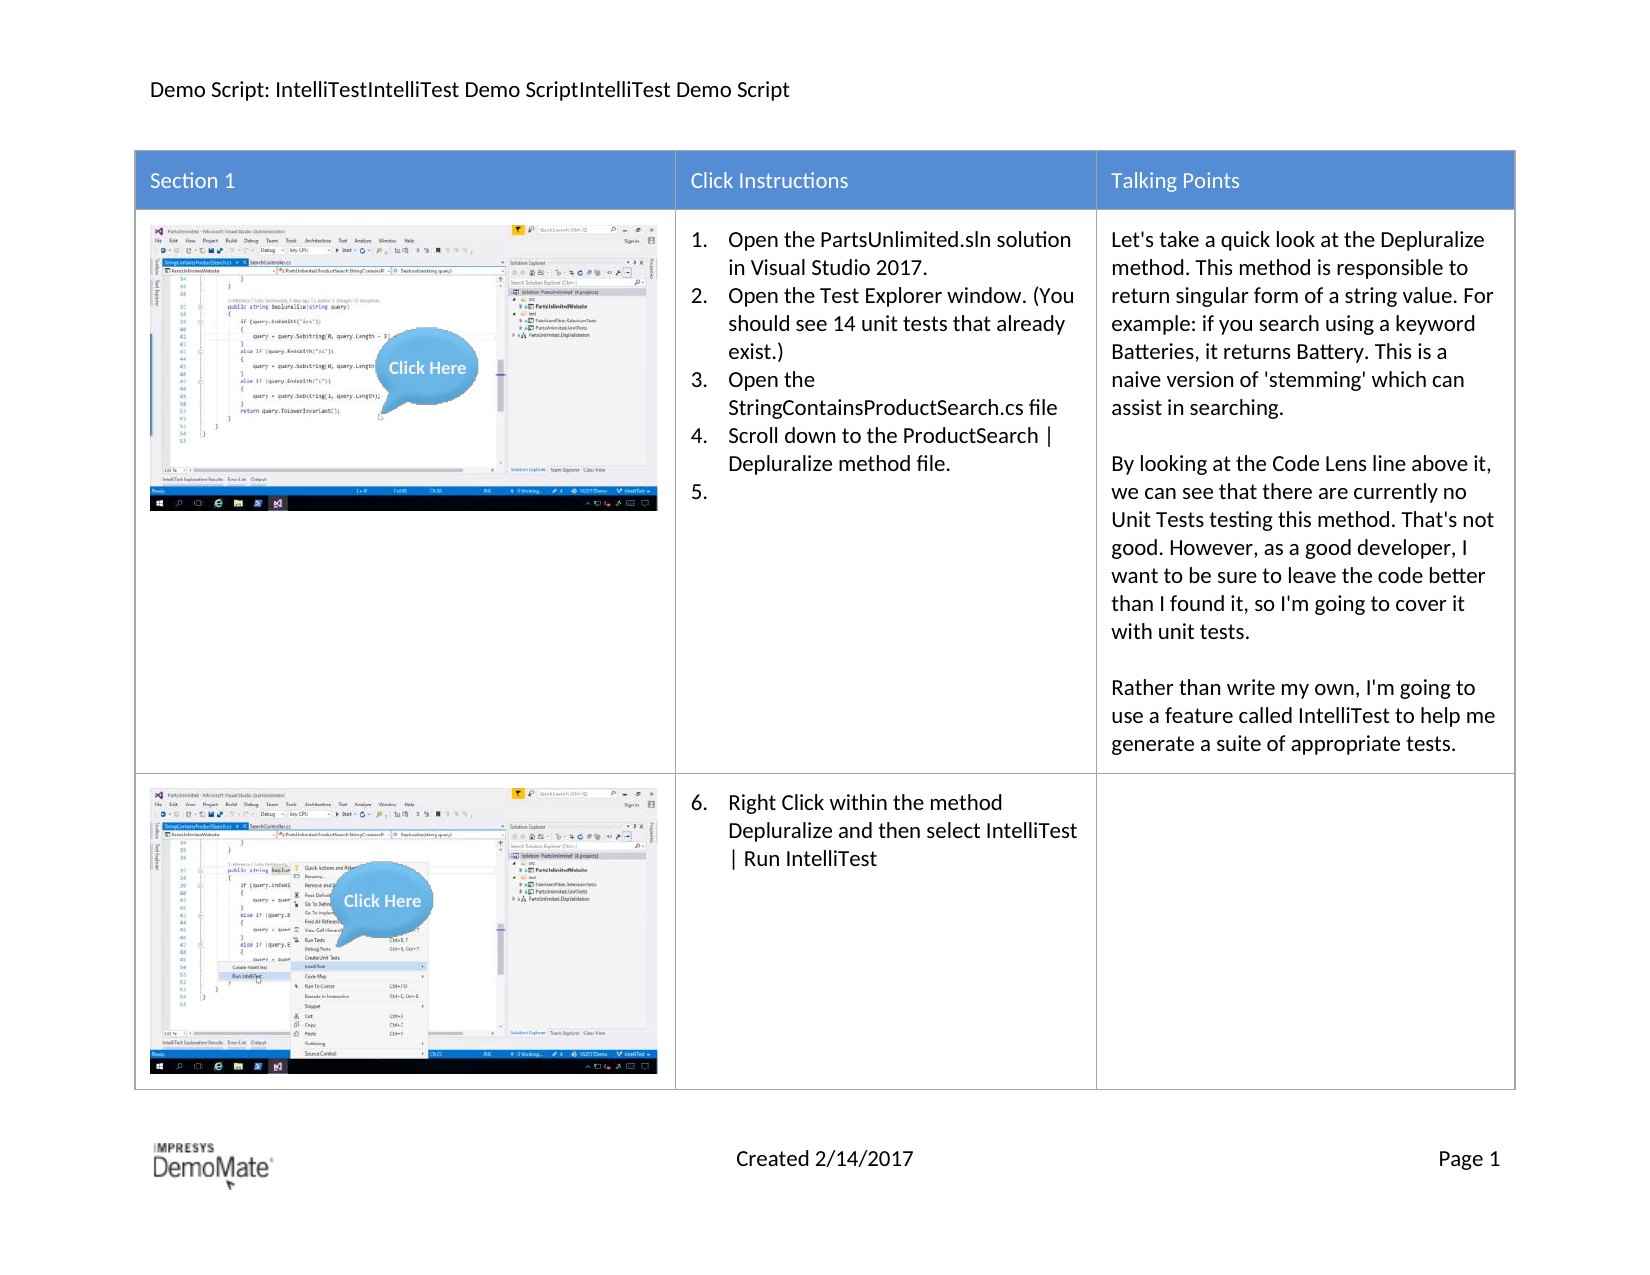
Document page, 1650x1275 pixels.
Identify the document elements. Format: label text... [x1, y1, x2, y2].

picture [150, 788, 658, 1074]
table_cell Let's take a quick look at the Depluralize method. This method is responsible to return singular form of a string value. For example: if you search using a keyword Batteries, it returns Battery. This is a naive version of 'stemming' which can assist in searching. By looking at the Code Lens line above it, we can see that there are currently no Unit Tests testing this method. That's not good. However, as a good developer, I want to be sure to leave the code better than I found it, so I'm going to cover it with unit tests. Rather than write my own, I'm going to use a feature called IntelliTest to help me generate a suite of appropriate tests. [1097, 210, 1514, 772]
picture [150, 225, 658, 511]
table_cell [1097, 774, 1514, 1089]
table_cell [136, 774, 675, 1089]
table_header Click Instructions [676, 151, 1096, 209]
table_cell Right Click within the method Depluralize and then select IntelliTest | Run IntelliTest [676, 774, 1096, 1089]
table_cell [136, 210, 675, 772]
picture [153, 1143, 275, 1190]
table_header Talking Points [1097, 151, 1514, 209]
table_cell Open the PartsUnlimited.sln solution in Visual Studio 2017. Open the Test Explorer window. (You should see 14 unit tests that already exist.) Open the StringContainsProductSearch.cs file Scroll down to the ProductSearch | Depluralize method file. [676, 210, 1096, 772]
table_header Section 1 [136, 151, 675, 209]
